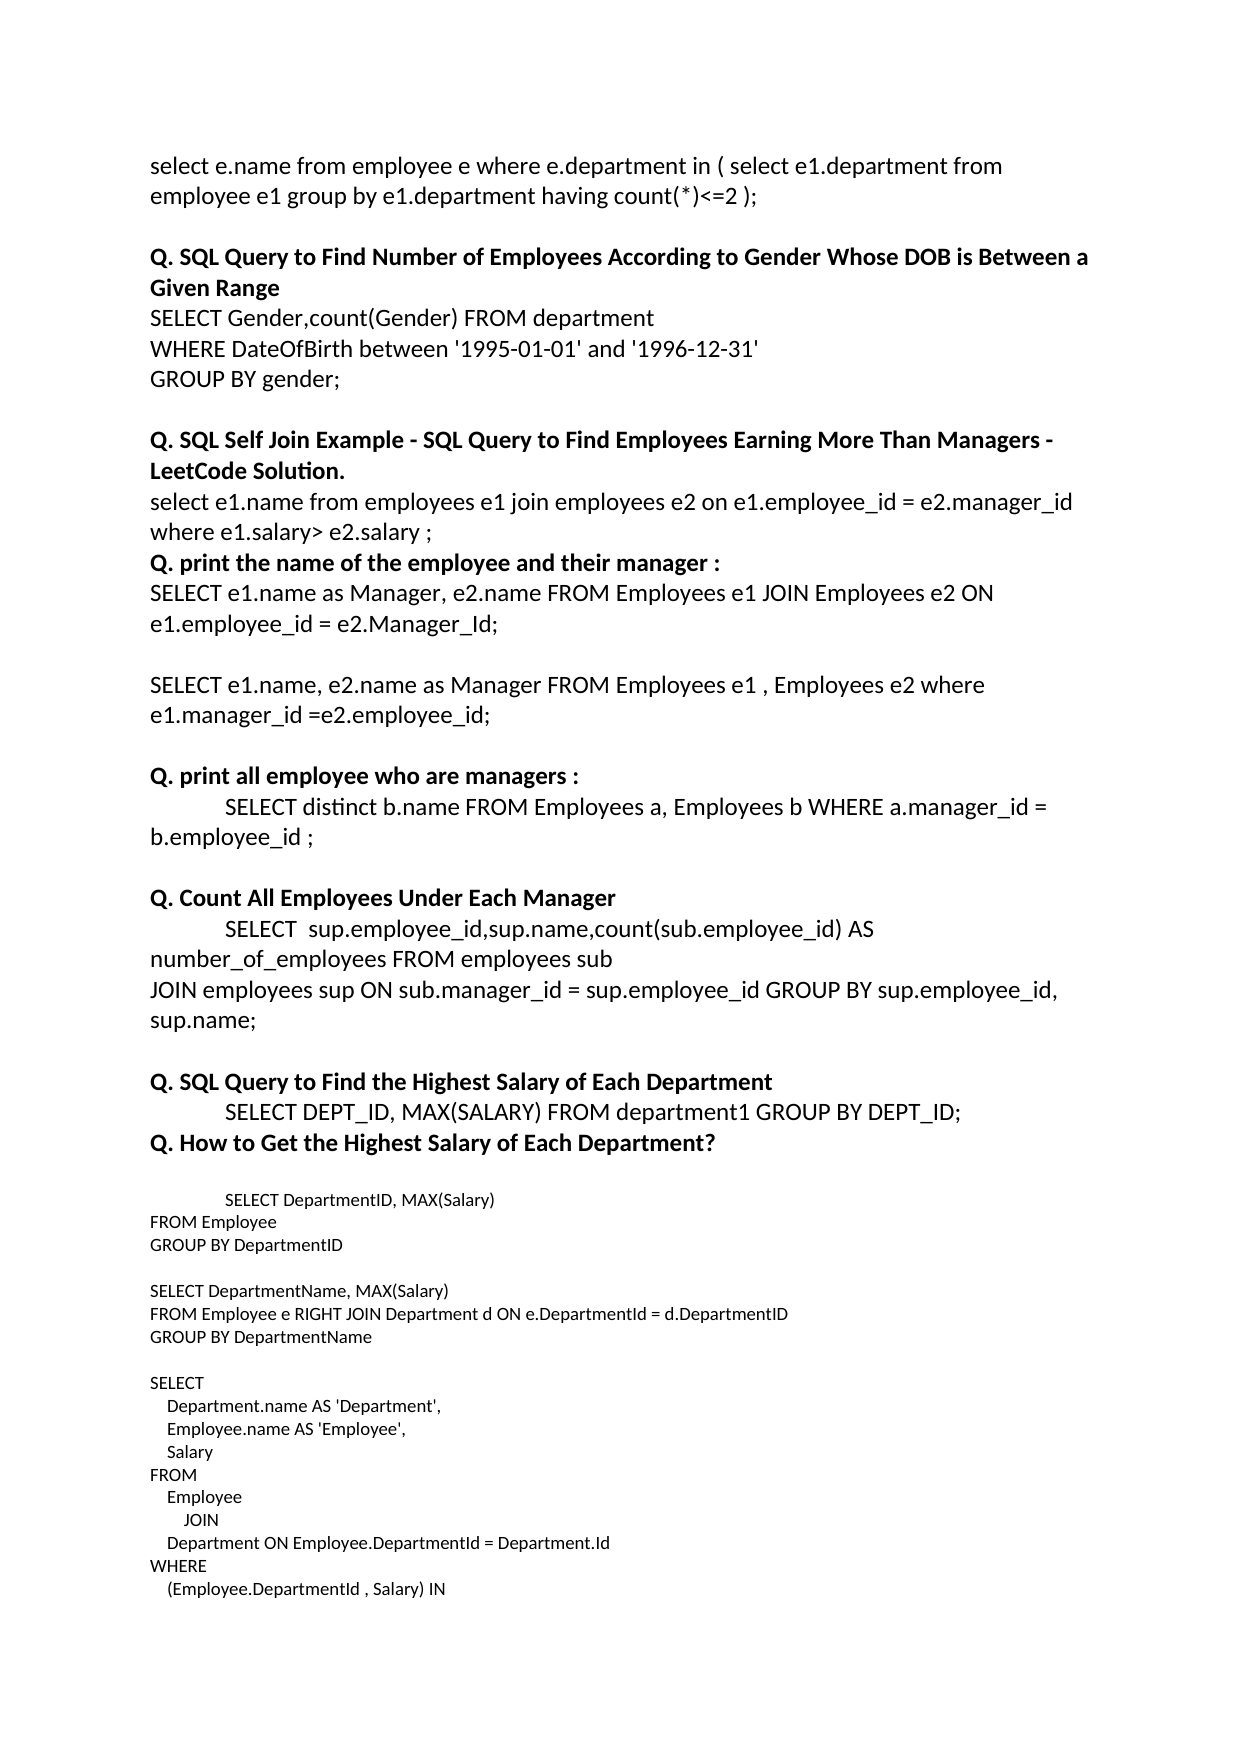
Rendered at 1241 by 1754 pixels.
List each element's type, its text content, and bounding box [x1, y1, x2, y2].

text Q. print all employee who are managers : [150, 760, 1090, 791]
text Q. print the name of the employee and their manager : [150, 547, 1090, 577]
text FROM [150, 1463, 1090, 1486]
text GROUP BY DepartmentID [150, 1233, 1090, 1256]
text SELECT e1.name, e2.name as Manager FROM Employees e1 , Employees e2 where e1.manager_id =e2.employee_id; [150, 669, 1090, 730]
text Department.name AS 'Department', [150, 1394, 1090, 1417]
text select e.name from employee e where e.department in ( select e1.department from employee e1 group by e1.department having count(*)<=2 ); [150, 150, 1090, 211]
text (Employee.DepartmentId , Salary) IN [150, 1577, 1090, 1600]
text SELECT DEPT_ID, MAX(SALARY) FROM department1 GROUP BY DEPT_ID; [150, 1096, 1090, 1127]
text SELECT DepartmentID, MAX(Salary) [150, 1188, 1090, 1211]
text JOIN employees sup ON sub.manager_id = sup.employee_id GROUP BY sup.employee_id, sup.name; [150, 974, 1090, 1035]
text Q. SQL Query to Find Number of Employees According to Gender Whose DOB is Between a Given Range [150, 242, 1090, 303]
text Employee [150, 1486, 1090, 1508]
text FROM Employee e RIGHT JOIN Department d ON e.DepartmentId = d.DepartmentID [150, 1302, 1090, 1325]
text SELECT Gender,count(Gender) FROM department [150, 303, 1090, 333]
text Q. Count All Employees Under Each Manager [150, 882, 1090, 913]
text Employee.name AS 'Employee', [150, 1417, 1090, 1440]
text Salary [150, 1440, 1090, 1463]
text Q. How to Get the Highest Salary of Each Department? [150, 1127, 1090, 1157]
text SELECT distinct b.name FROM Employees a, Employees b WHERE a.manager_id = b.employee_id ; [150, 791, 1090, 852]
text GROUP BY gender; [150, 364, 1090, 394]
text GROUP BY DepartmentName [150, 1325, 1090, 1348]
text JOIN [150, 1508, 1090, 1531]
text select e1.name from employees e1 join employees e2 on e1.employee_id = e2.manager_id where e1.salary> e2.salary ; [150, 486, 1090, 547]
text WHERE DateOfBirth between '1995-01-01' and '1996-12-31' [150, 333, 1090, 364]
text SELECT e1.name as Manager, e2.name FROM Employees e1 JOIN Employees e2 ON e1.employee_id = e2.Manager_Id; [150, 577, 1090, 638]
text Q. SQL Self Join Example - SQL Query to Find Employees Earning More Than Managers - LeetCode Solution. [150, 425, 1090, 486]
text Q. SQL Query to Find the Highest Salary of Each Department [150, 1066, 1090, 1096]
text SELECT DepartmentName, MAX(Salary) [150, 1279, 1090, 1302]
text SELECT [150, 1371, 1090, 1394]
text SELECT sup.employee_id,sup.name,count(sub.employee_id) AS number_of_employees FROM employees sub [150, 913, 1090, 974]
text WHERE [150, 1554, 1090, 1577]
text FROM Employee [150, 1211, 1090, 1233]
text Department ON Employee.DepartmentId = Department.Id [150, 1531, 1090, 1554]
